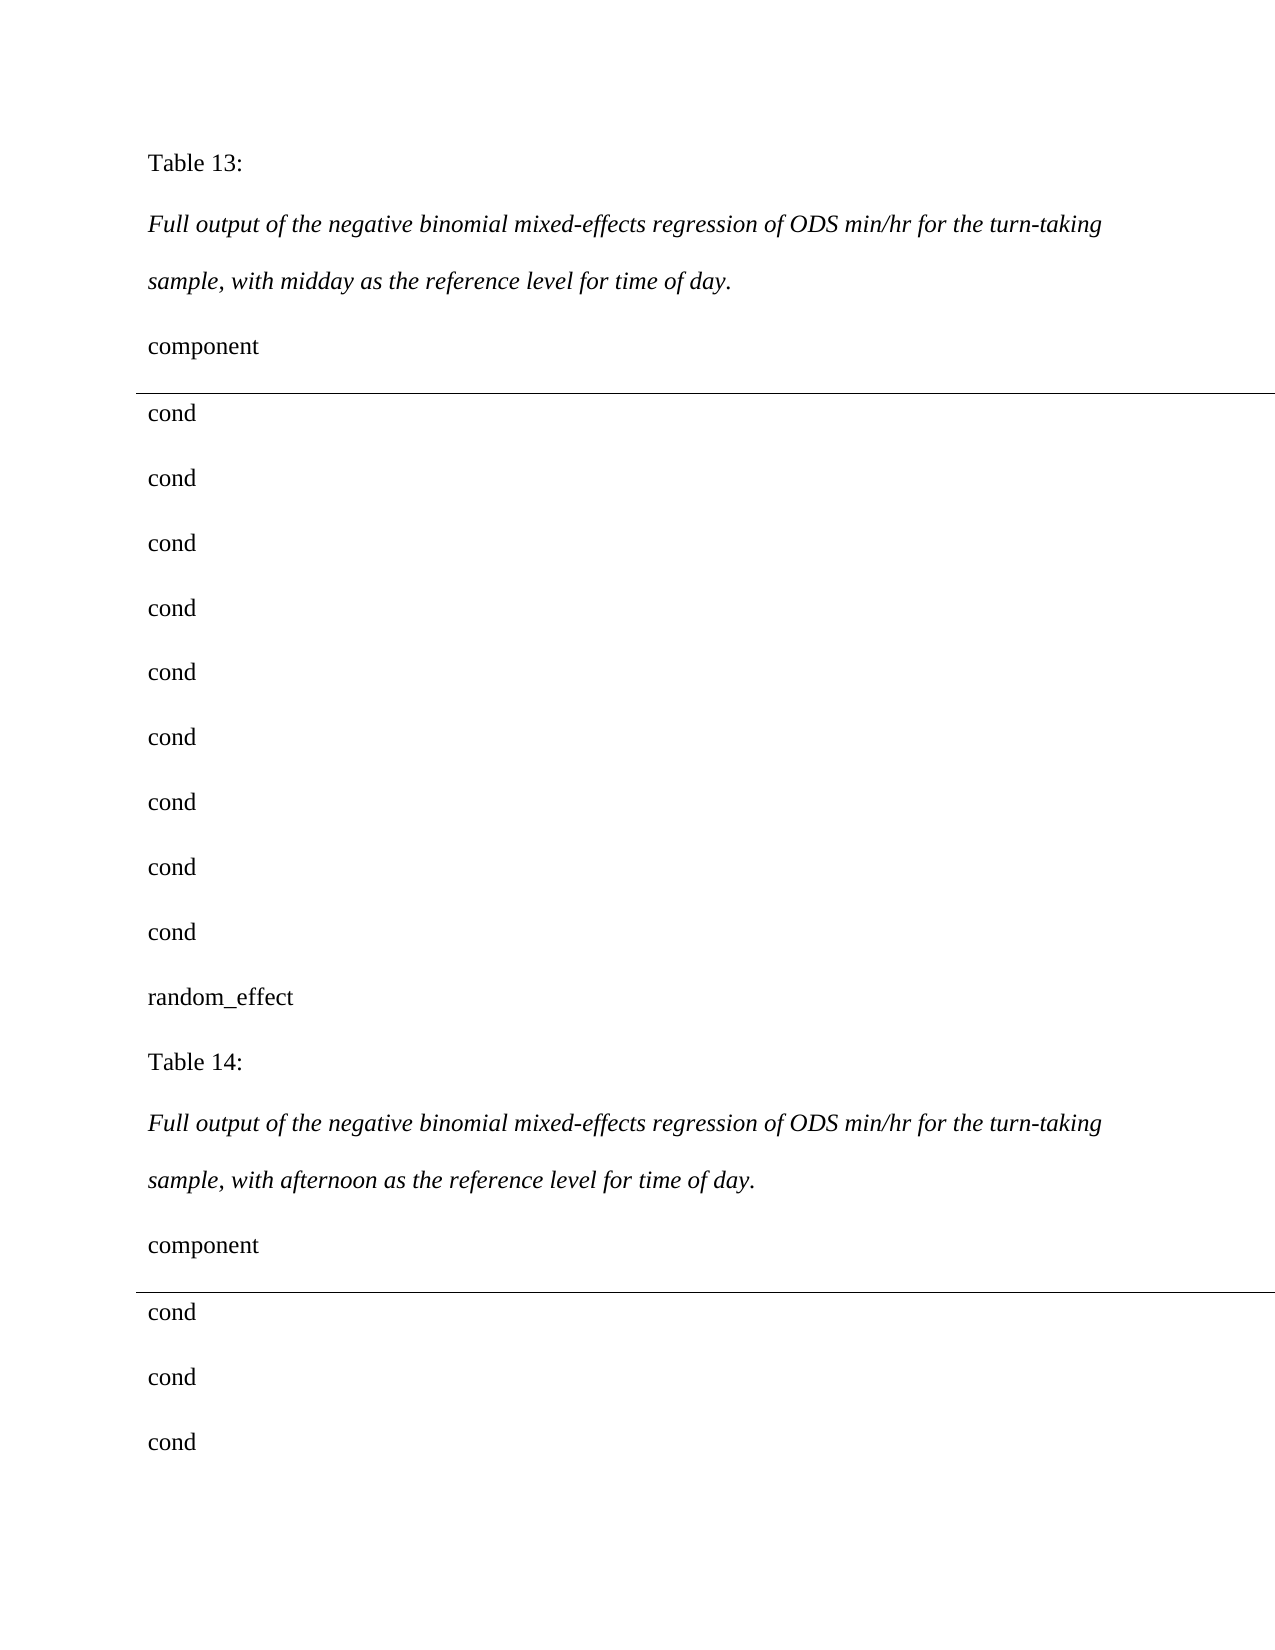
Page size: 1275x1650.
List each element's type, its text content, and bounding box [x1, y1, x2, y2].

table_cell cond [136, 654, 1274, 719]
table_cell random_effect [136, 978, 1274, 1043]
table_cell cond [136, 849, 1274, 913]
table_cell cond [136, 1358, 1274, 1423]
table_header component [136, 328, 1274, 393]
table_cell cond [136, 719, 1274, 783]
table_cell cond [136, 524, 1274, 589]
text Table 14: [148, 1047, 1127, 1076]
table_cell cond [136, 459, 1274, 524]
table_cell cond [136, 589, 1274, 654]
text Table 13: [148, 148, 1127, 176]
table_cell cond [136, 913, 1274, 978]
table_cell cond [136, 1293, 1274, 1358]
table_header component [136, 1227, 1274, 1292]
table_cell cond [136, 784, 1274, 848]
table_cell cond [136, 394, 1274, 459]
table_cell cond [136, 1423, 1274, 1488]
text Full output of the negative binomial mixed-effects regression of ODS min/hr for the turn-taking sample, with afternoon as the reference level for time of day. [148, 1108, 1127, 1194]
